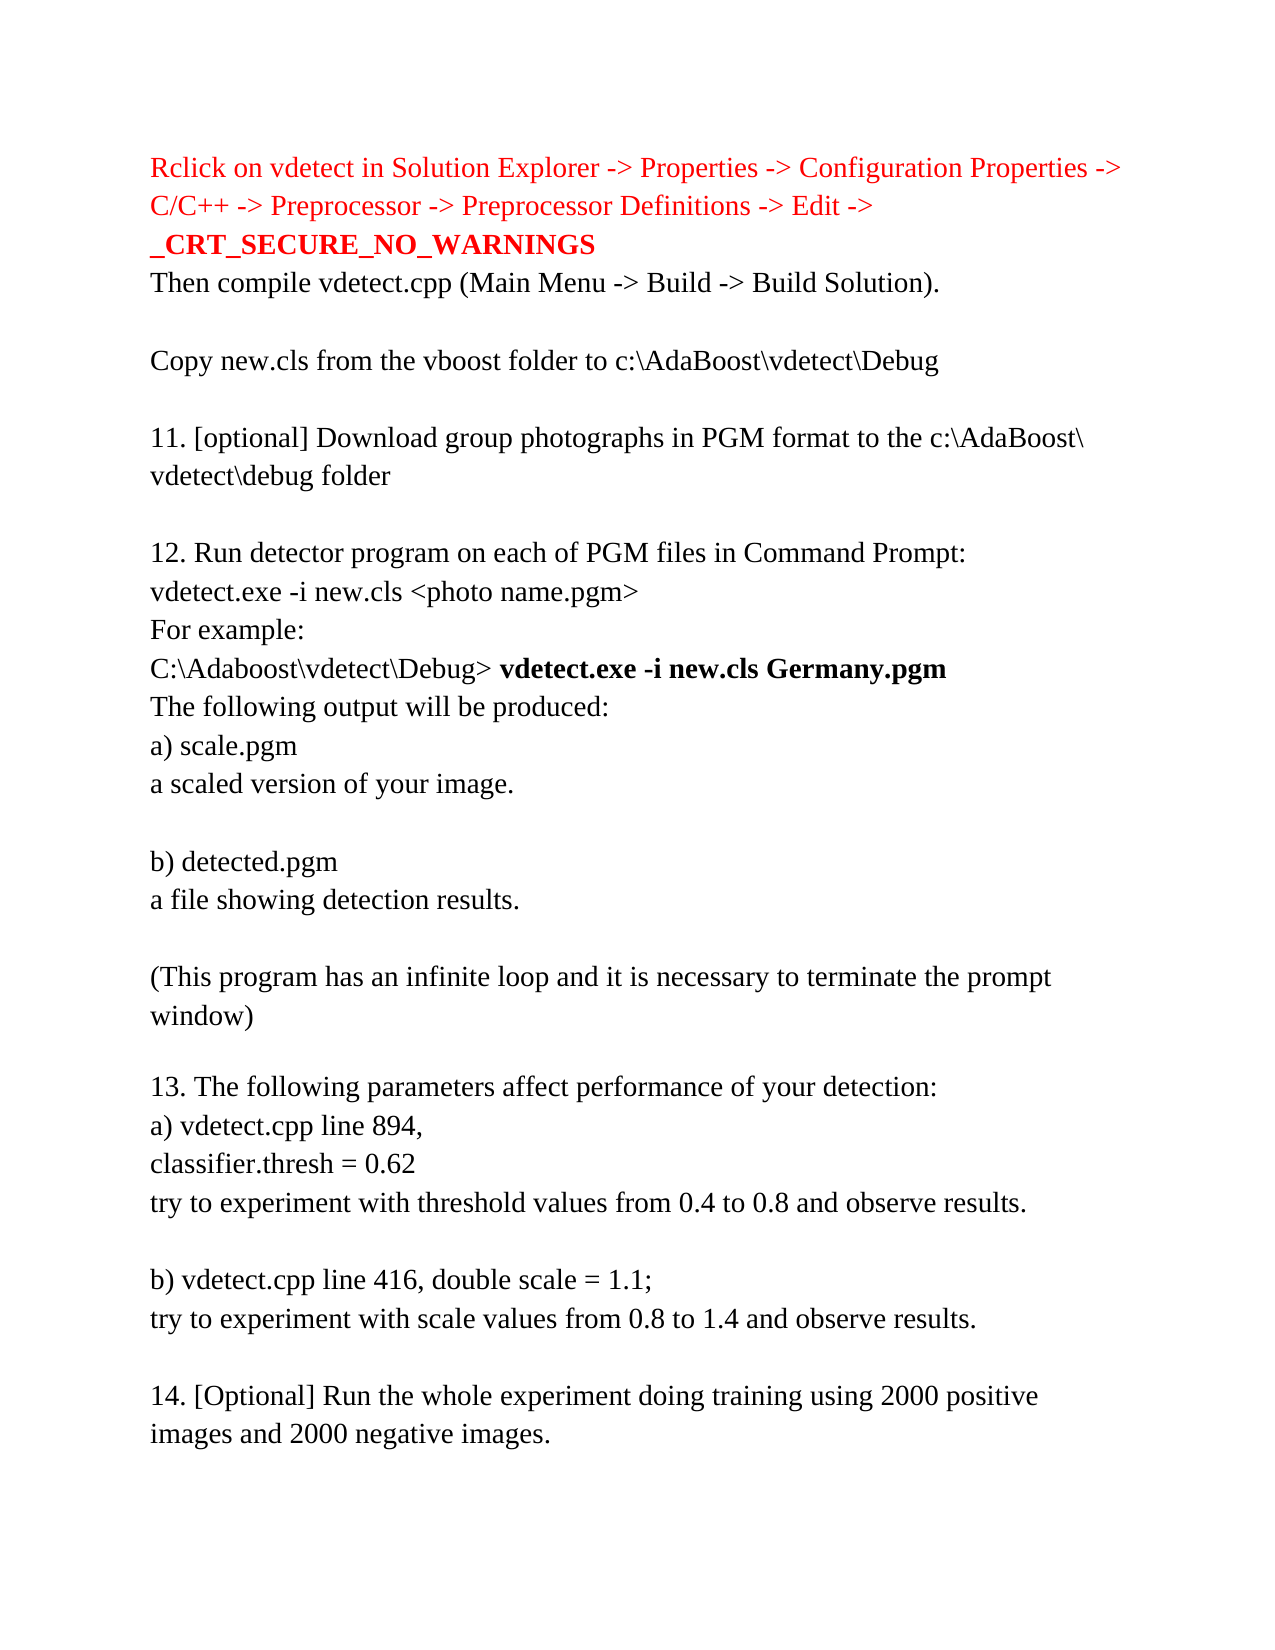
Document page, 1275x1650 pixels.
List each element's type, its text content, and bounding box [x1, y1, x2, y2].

text try to experiment with threshold values from 0.4 to 0.8 and observe results. [150, 1185, 1125, 1219]
text For example: [150, 612, 1125, 646]
text (This program has an infinite loop and it is necessary to terminate the prompt window) [150, 959, 1125, 1031]
text Copy new.cls from the vboost folder to c:\AdaBoost\vdetect\Debug [150, 343, 1125, 376]
text a file showing detection results. [150, 882, 1125, 916]
text b) detected.pgm [150, 844, 1125, 877]
text 11. [optional] Download group photographs in PGM format to the c:\AdaBoost\vdetect\debug folder [150, 420, 1125, 492]
text a) vdetect.cpp line 894, [150, 1108, 1125, 1142]
text Rclick on vdetect in Solution Explorer -> Properties -> Configuration Properties -> C/C++ -> Preprocessor -> Preprocessor Definitions -> Edit -> _CRT_SECURE_NO_WARNINGS [150, 150, 1125, 261]
text try to experiment with scale values from 0.8 to 1.4 and observe results. [150, 1301, 1125, 1334]
text 13. The following parameters affect performance of your detection: [150, 1069, 1125, 1103]
text C:\Adaboost\vdetect\Debug> vdetect.exe -i new.cls Germany.pgm [150, 651, 1125, 684]
text b) vdetect.cpp line 416, double scale = 1.1; [150, 1262, 1125, 1296]
text a) scale.pgm [150, 728, 1125, 762]
text a scaled version of your image. [150, 767, 1125, 800]
text The following output will be produced: [150, 689, 1125, 723]
text classifier.thresh = 0.62 [150, 1147, 1125, 1180]
text 14. [Optional] Run the whole experiment doing training using 2000 positive images and 2000 negative images. [150, 1378, 1125, 1450]
text Then compile vdetect.cpp (Main Menu -> Build -> Build Solution). [150, 266, 1125, 299]
text 12. Run detector program on each of PGM files in Command Prompt: [150, 535, 1125, 569]
text vdetect.exe -i new.cls <photo name.pgm> [150, 574, 1125, 607]
